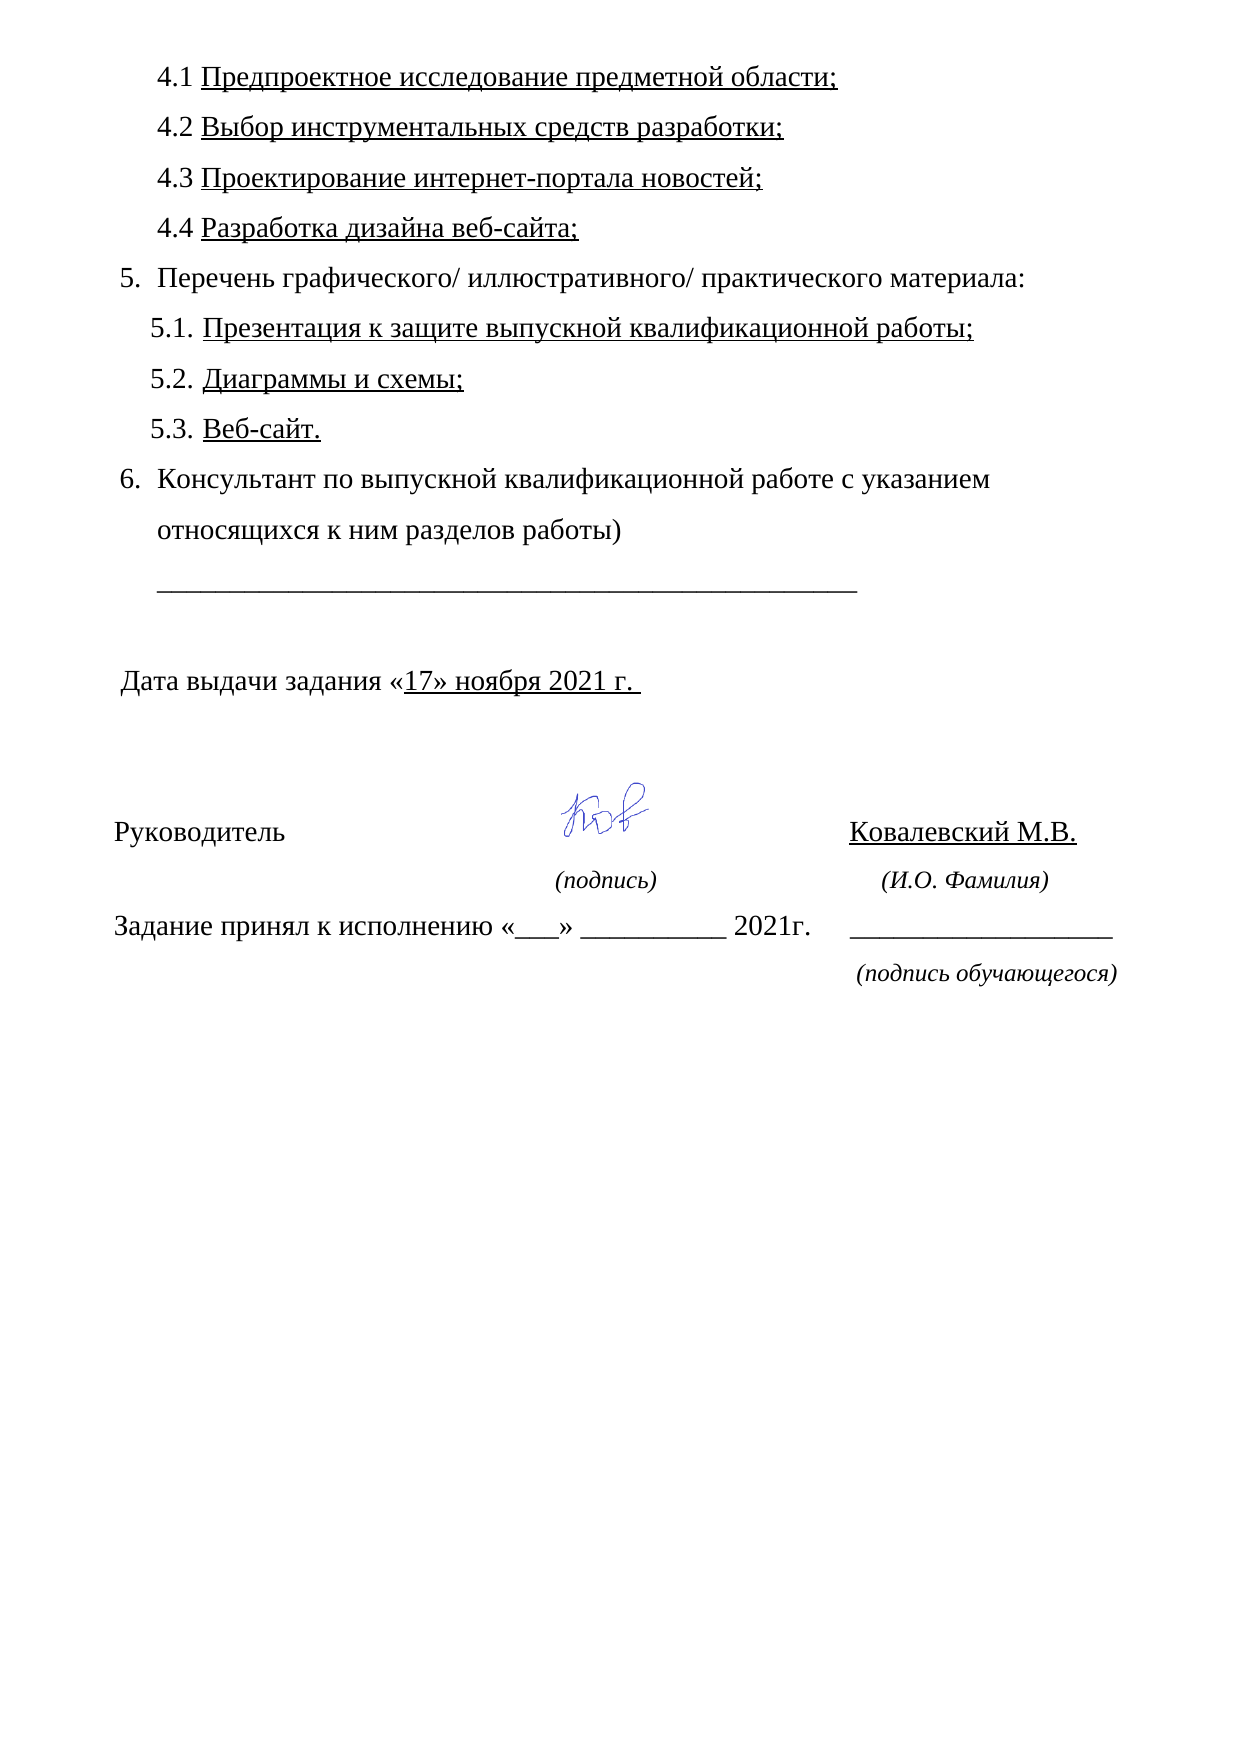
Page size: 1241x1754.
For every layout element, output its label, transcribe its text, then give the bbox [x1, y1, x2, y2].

list Веб-сайт. [150, 411, 1128, 445]
list 4.1 Предпроектное исследование предметной области; [157, 59, 1128, 93]
list Консультант по выпускной квалификационной работе с указанием относящихся к ним разделов работы) ________________________________________________ [119, 462, 1128, 596]
text (подпись) (И.О. Фамилия) [481, 865, 1128, 893]
list 4.3 Проектирование интернет-портала новостей; [157, 160, 1128, 193]
list Диаграммы и схемы; [150, 361, 1128, 394]
text Задание принял к исполнению «___» __________ 2021г. __________________ [112, 908, 1128, 941]
list 4.4 Разработка дизайна веб-сайта; [157, 210, 1128, 243]
list 4.2 Выбор инструментальных средств разработки; [157, 109, 1128, 143]
text Руководитель Ковалевский М.В. [112, 763, 1128, 848]
text Дата выдачи задания «17» ноября 2021 г. [119, 663, 1128, 696]
list Презентация к защите выпускной квалификационной работы; [150, 311, 1128, 344]
list Перечень графического/ иллюстративного/ практического материала: [119, 260, 1128, 294]
picture [531, 763, 674, 842]
text (подпись обучающегося) [119, 958, 1128, 987]
